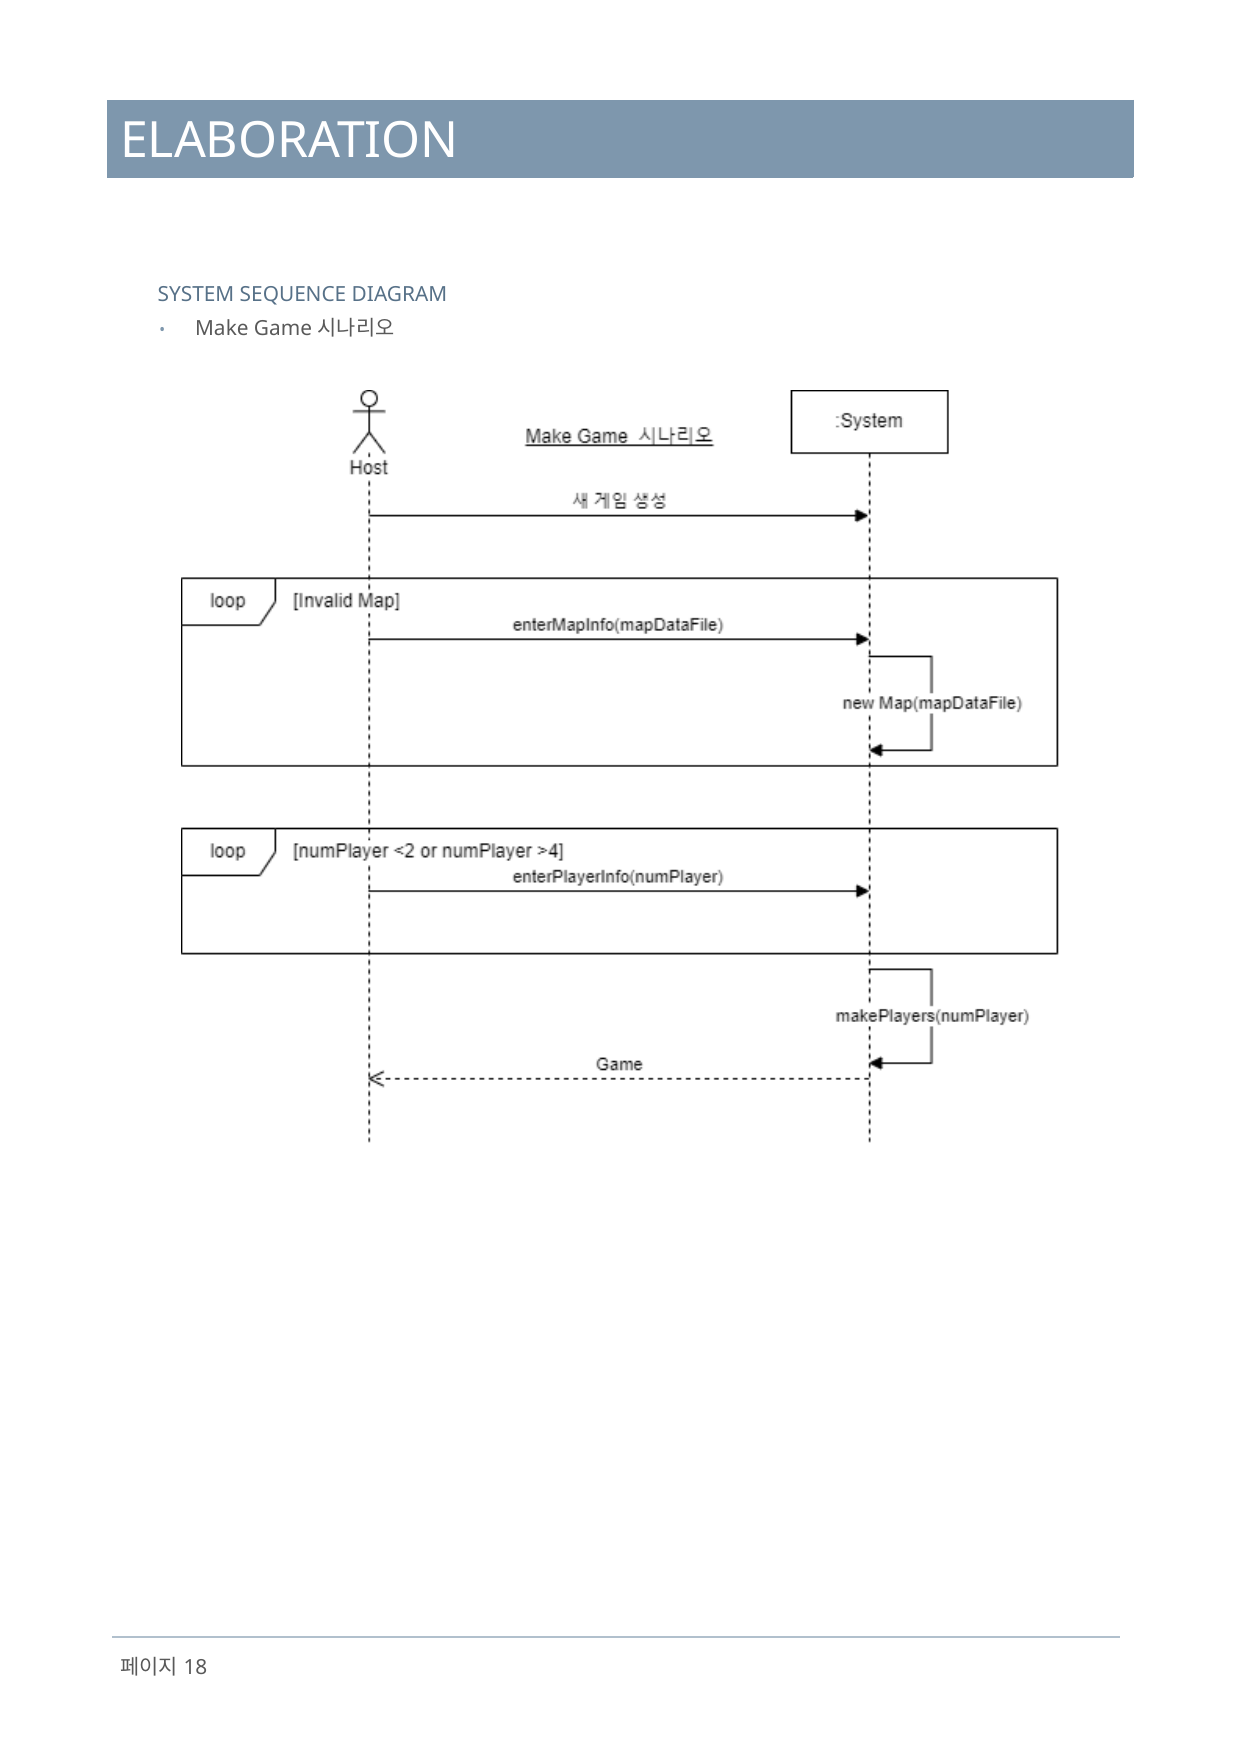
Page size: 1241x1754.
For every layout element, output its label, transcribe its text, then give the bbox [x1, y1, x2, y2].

picture [181, 390, 1060, 1144]
list Make Game 시나리오 [157, 312, 1083, 342]
subtitle System Sequence diagram [157, 279, 1083, 307]
